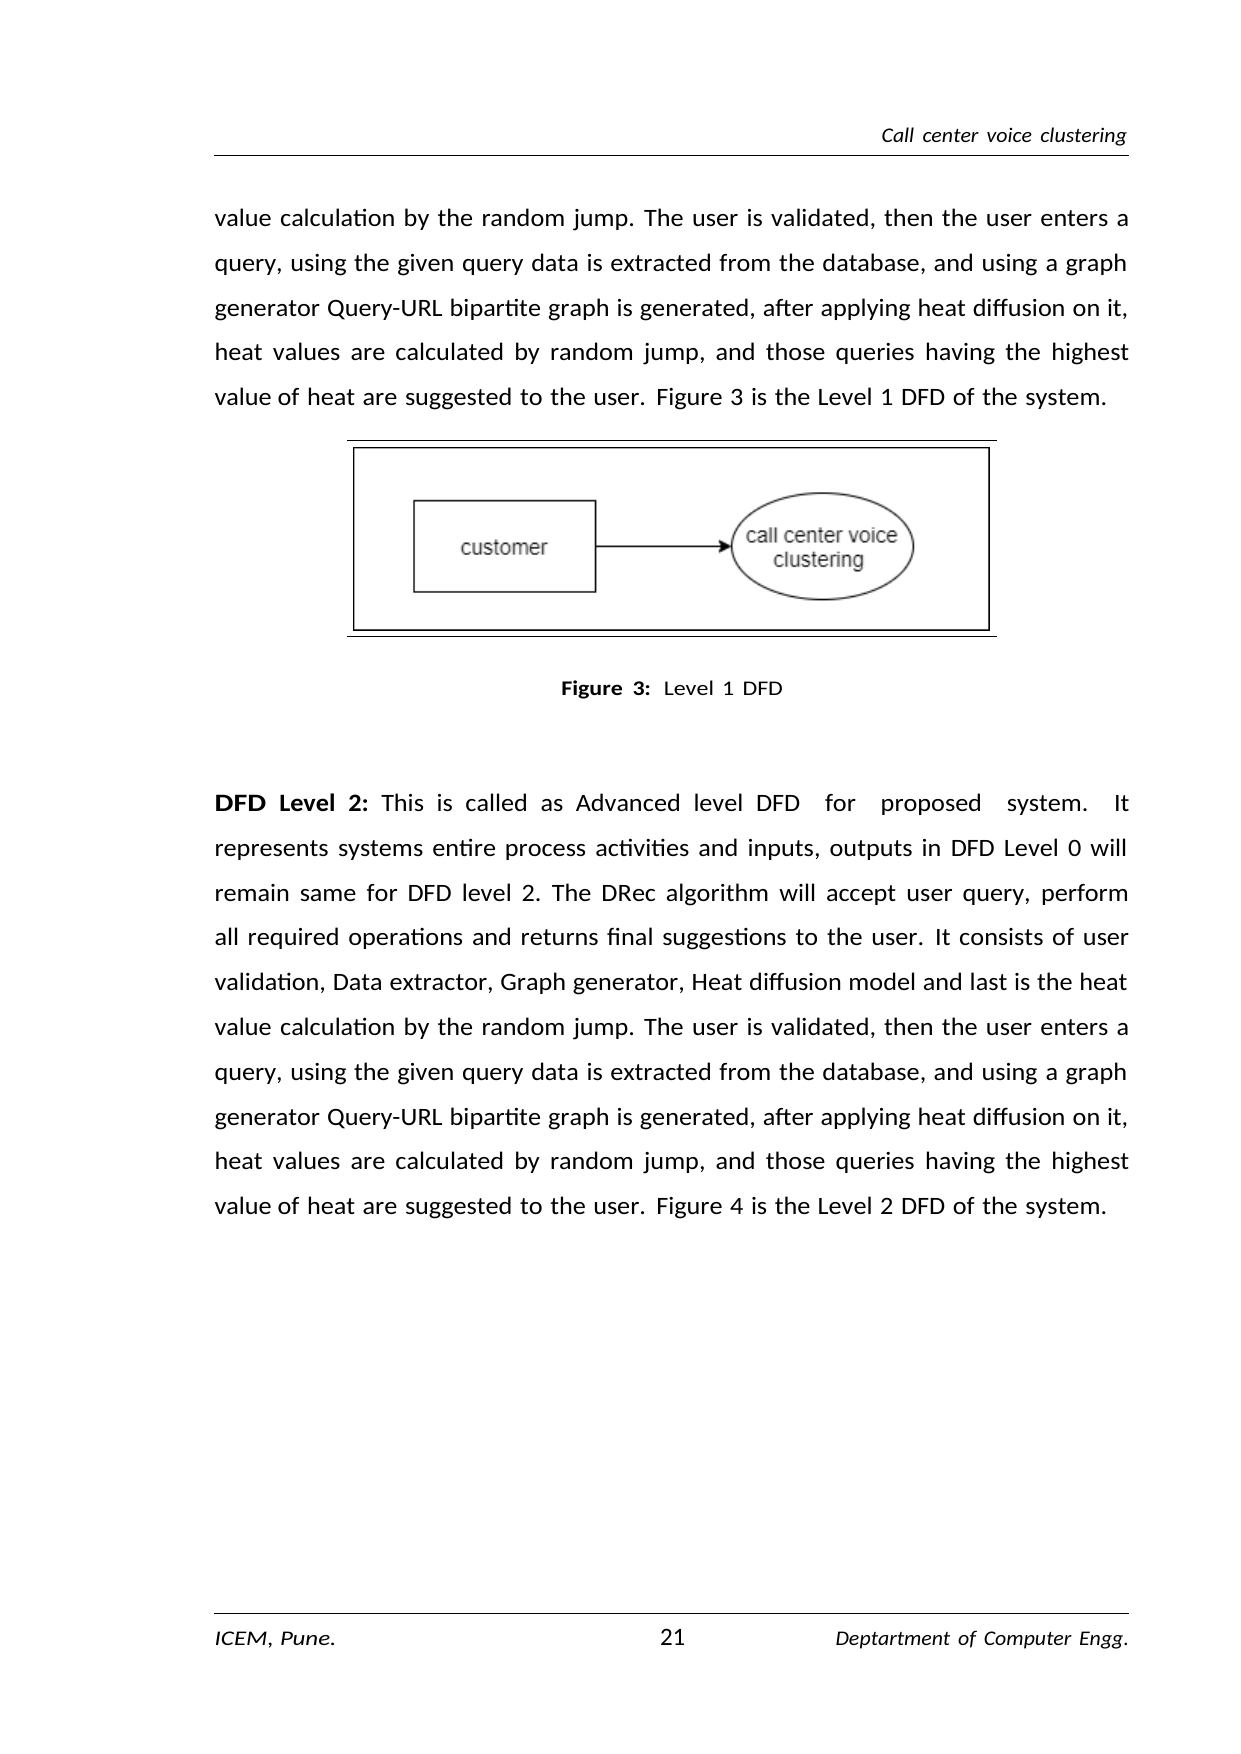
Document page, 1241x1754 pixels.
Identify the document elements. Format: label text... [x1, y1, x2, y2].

text value calculation by the random jump. The user is validated, then the user enters a query, using the given query data is extracted from the database, and using a graph generator Query-URL bipartite graph is generated, after applying heat diffusion on it, heat values are calculated by random jump, and those queries having the highest value of heat are suggested to the user. Figure 3 is the Level 1 DFD of the system. [214, 202, 1130, 412]
text DFD Level 2: This is called as Advanced level DFD for proposed system. It represents systems entire process activities and inputs, outputs in DFD Level 0 will remain same for DFD level 2. The DRec algorithm will accept user query, perform all required operations and returns final suggestions to the user. It consists of user validation, Data extractor, Graph generator, Heat diffusion model and last is the heat value calculation by the random jump. The user is validated, then the user enters a query, using the given query data is extracted from the database, and using a graph generator Query-URL bipartite graph is generated, after applying heat diffusion on it, heat values are calculated by random jump, and those queries having the highest value of heat are suggested to the user. Figure 4 is the Level 2 DFD of the system. [214, 787, 1130, 1221]
picture [354, 448, 989, 630]
text Figure 3: Level 1 DFD [175, 676, 1169, 701]
